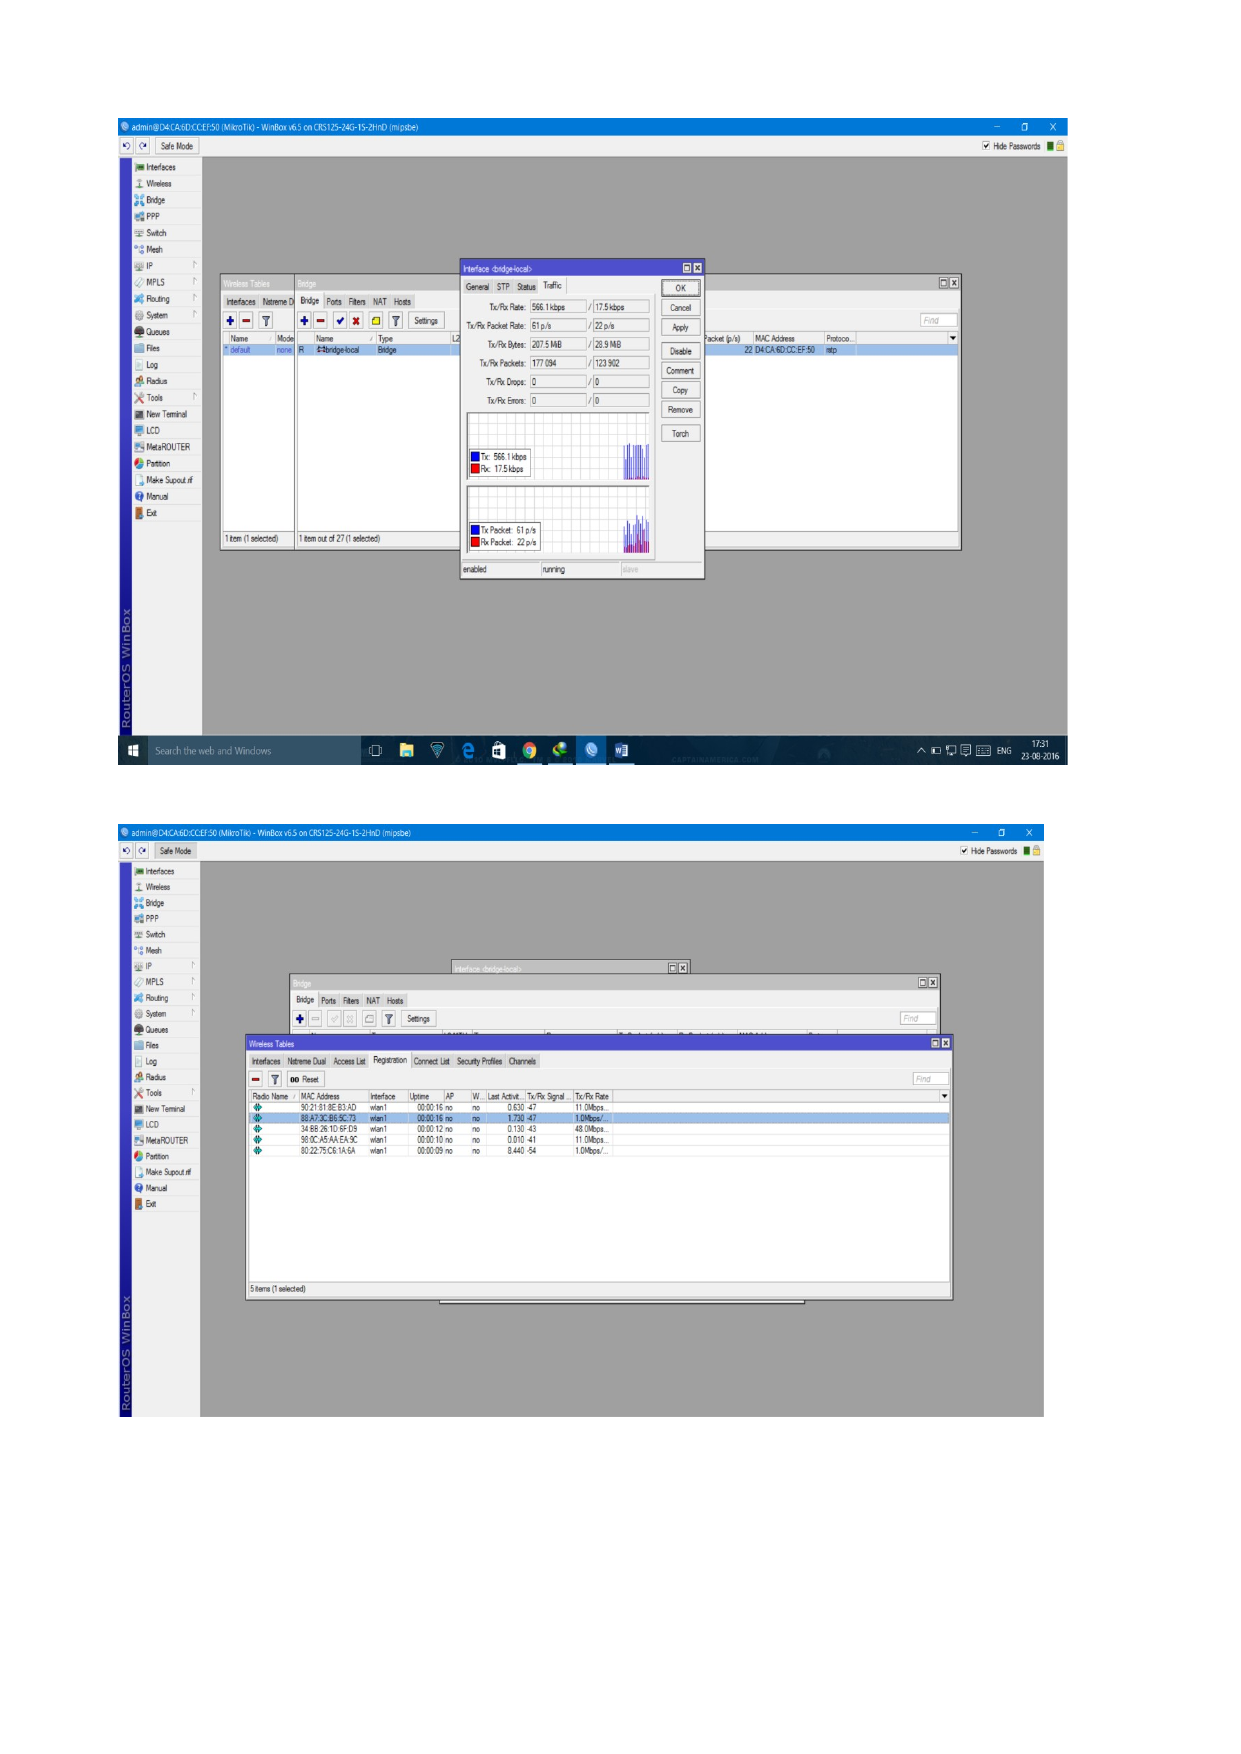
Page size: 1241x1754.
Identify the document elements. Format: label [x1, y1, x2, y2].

picture [118, 118, 1068, 765]
picture [118, 824, 1044, 1417]
